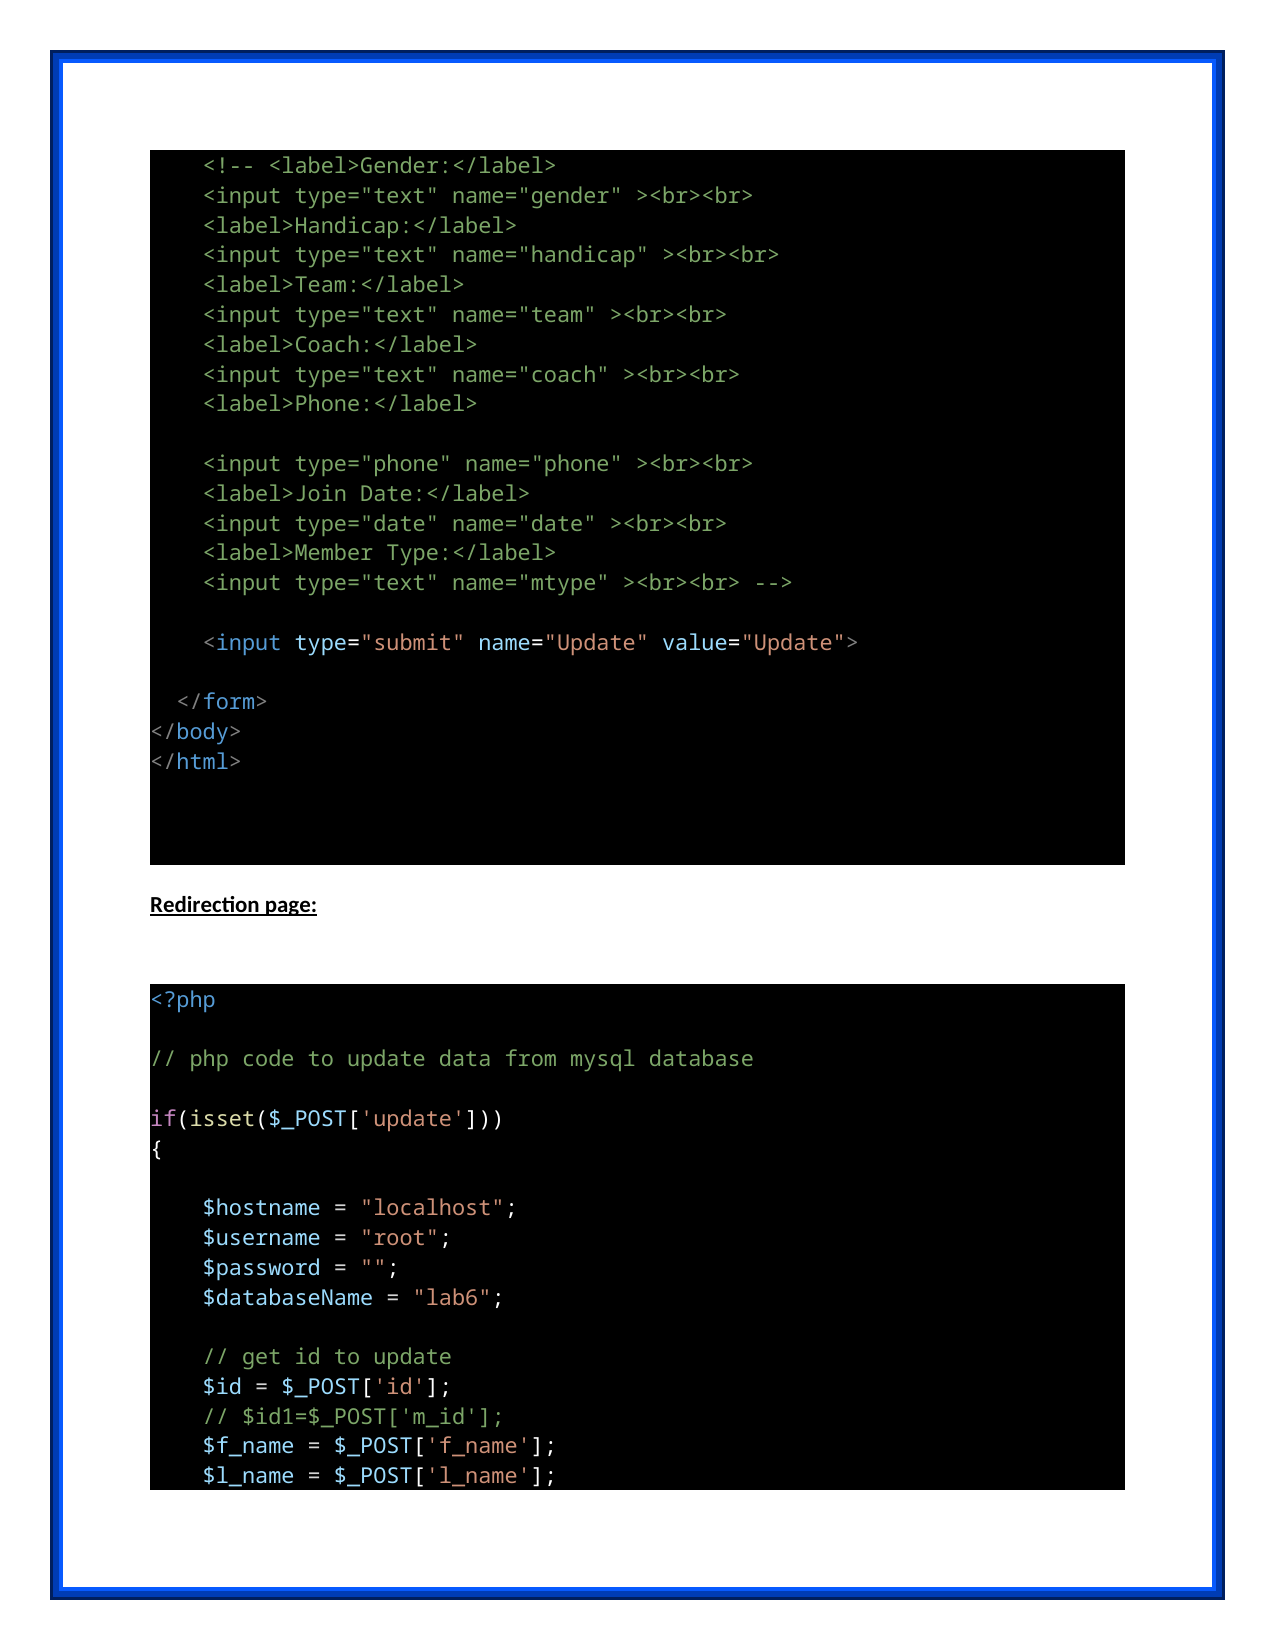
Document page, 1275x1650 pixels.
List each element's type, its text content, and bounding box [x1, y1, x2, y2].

text // php code to update data from mysql database [150, 1043, 1125, 1073]
text $f_name = $_POST['f_name']; [150, 1431, 1125, 1460]
text <label>Member Type:</label> [150, 537, 1125, 567]
text $databaseName = "lab6"; [150, 1282, 1125, 1311]
text <label>Phone:</label> [150, 388, 1125, 418]
text <input type="date" name="date" ><br><br> [150, 507, 1125, 537]
text </form> [150, 686, 1125, 716]
text $id = $_POST['id']; [150, 1371, 1125, 1401]
text <label>Team:</label> [150, 269, 1125, 299]
text $username = "root"; [150, 1222, 1125, 1252]
text // $id1=$_POST['m_id']; [150, 1401, 1125, 1431]
text $password = ""; [150, 1252, 1125, 1282]
text <input type="text" name="handicap" ><br><br> [150, 239, 1125, 269]
text Redirection page: [150, 890, 1125, 918]
text <label>Coach:</label> [150, 329, 1125, 358]
text if(isset($_POST['update'])) [150, 1103, 1125, 1133]
text <?php [150, 984, 1125, 1013]
text $l_name = $_POST['l_name']; [150, 1460, 1125, 1490]
text <input type="text" name="team" ><br><br> [150, 299, 1125, 329]
text <input type="submit" name="Update" value="Update"> [150, 627, 1125, 656]
text <!-- <label>Gender:</label> [150, 150, 1125, 180]
text <input type="text" name="mtype" ><br><br> --> [150, 567, 1125, 597]
text <label>Join Date:</label> [150, 478, 1125, 507]
text <input type="text" name="gender" ><br><br> [150, 180, 1125, 209]
text </html> [150, 746, 1125, 776]
text { [150, 1133, 1125, 1162]
text <input type="phone" name="phone" ><br><br> [150, 448, 1125, 478]
text $hostname = "localhost"; [150, 1192, 1125, 1222]
text <input type="text" name="coach" ><br><br> [150, 358, 1125, 388]
text </body> [150, 716, 1125, 746]
text <label>Handicap:</label> [150, 209, 1125, 239]
text // get id to update [150, 1341, 1125, 1371]
